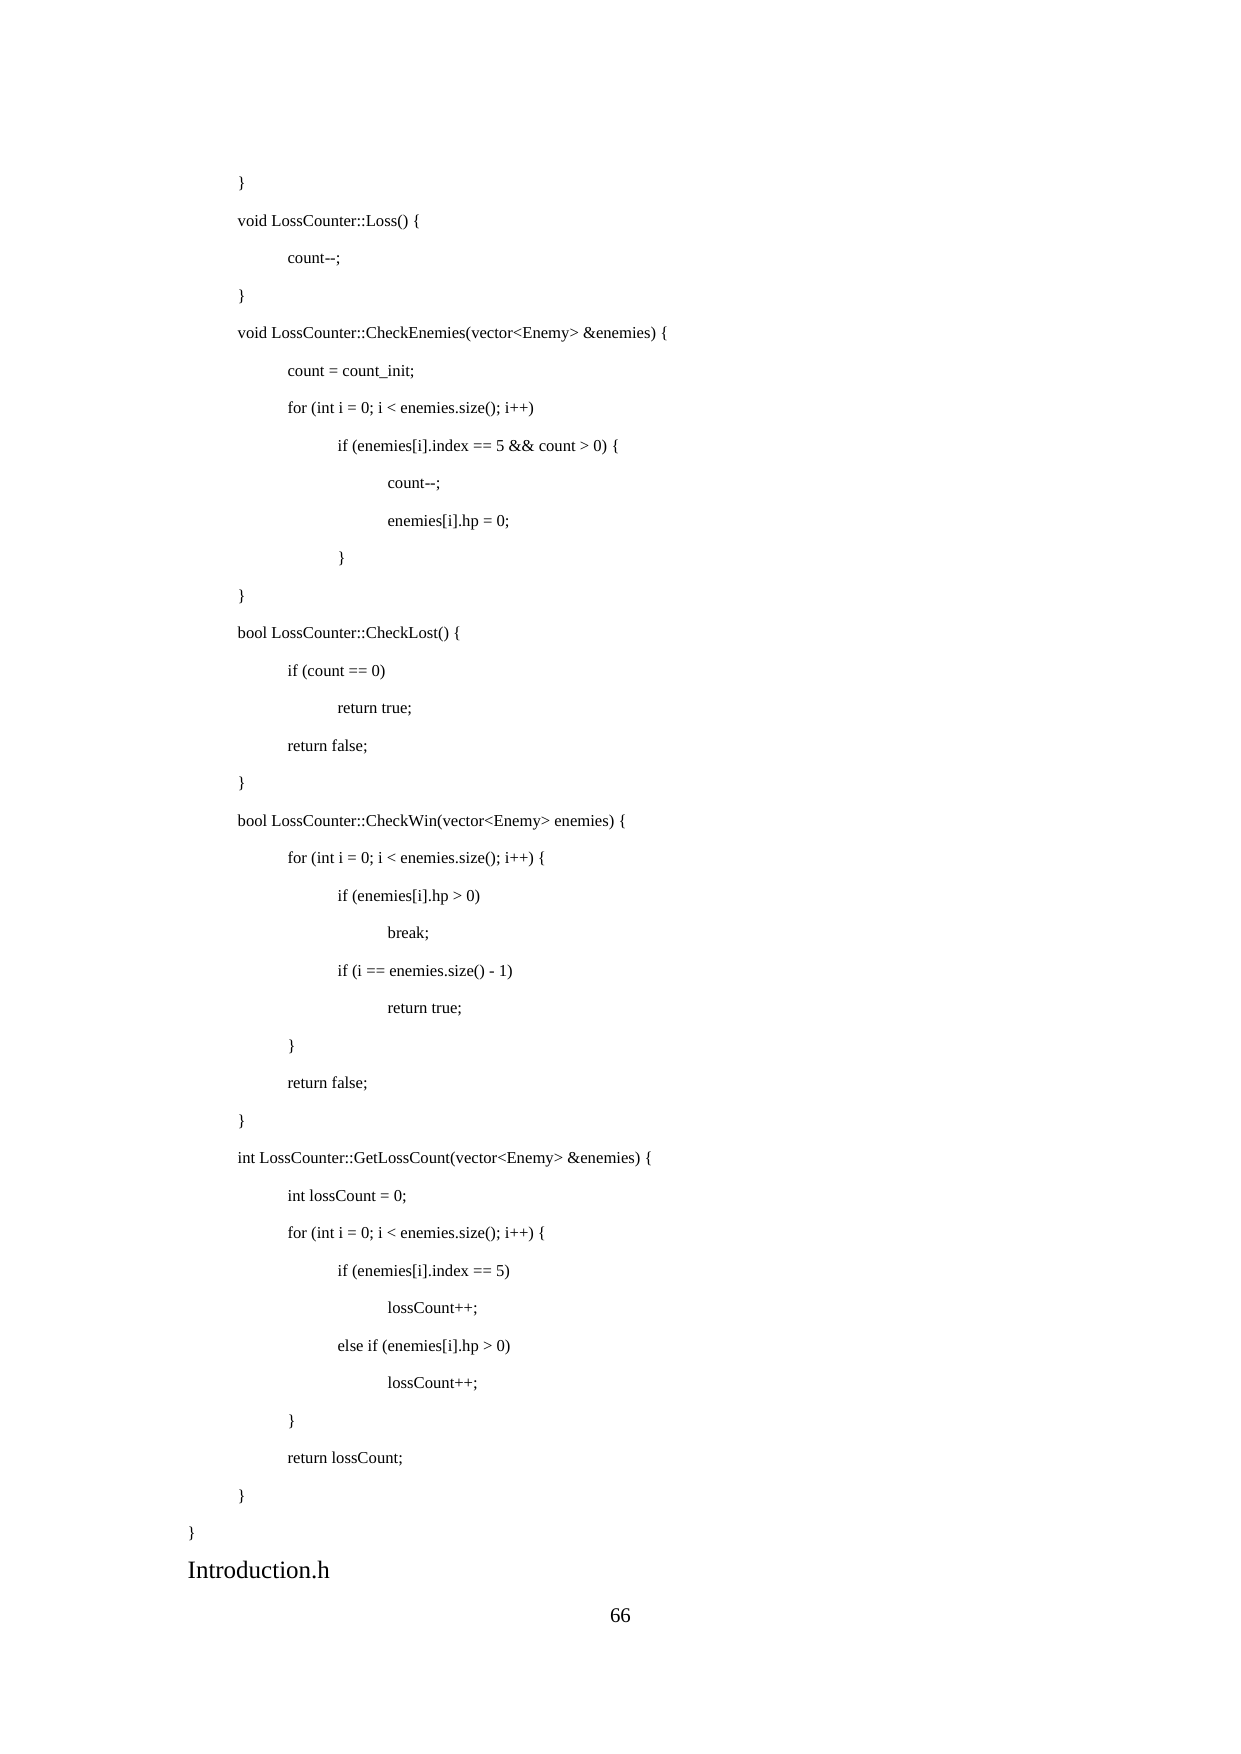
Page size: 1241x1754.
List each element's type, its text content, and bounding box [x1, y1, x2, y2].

text for (int i = 0; i < enemies.size(); i++) { [187, 1214, 1053, 1251]
text if (count == 0) [187, 651, 1053, 689]
text } [187, 576, 1053, 614]
text if (i == enemies.size() - 1) [187, 951, 1053, 989]
text } [187, 1476, 1053, 1514]
text count = count_init; [187, 351, 1053, 389]
text } [187, 164, 1053, 201]
text if (enemies[i].hp > 0) [187, 876, 1053, 914]
text } [187, 1401, 1053, 1439]
text count--; [187, 239, 1053, 276]
text enemies[i].hp = 0; [187, 501, 1053, 539]
text } [187, 764, 1053, 801]
text bool LossCounter::CheckWin(vector<Enemy> enemies) { [187, 801, 1053, 839]
text return true; [187, 689, 1053, 726]
text } [187, 1514, 1053, 1551]
text Introduction.h [187, 1551, 1053, 1589]
text return true; [187, 989, 1053, 1026]
text void LossCounter::Loss() { [187, 201, 1053, 239]
text for (int i = 0; i < enemies.size(); i++) [187, 389, 1053, 426]
text if (enemies[i].index == 5) [187, 1251, 1053, 1289]
text int LossCounter::GetLossCount(vector<Enemy> &enemies) { [187, 1139, 1053, 1176]
text return lossCount; [187, 1439, 1053, 1476]
text void LossCounter::CheckEnemies(vector<Enemy> &enemies) { [187, 314, 1053, 351]
text } [187, 276, 1053, 314]
text lossCount++; [187, 1364, 1053, 1401]
text } [187, 539, 1053, 576]
text } [187, 1101, 1053, 1139]
text break; [187, 914, 1053, 951]
text bool LossCounter::CheckLost() { [187, 614, 1053, 651]
text lossCount++; [187, 1289, 1053, 1326]
text int lossCount = 0; [187, 1176, 1053, 1214]
text for (int i = 0; i < enemies.size(); i++) { [187, 839, 1053, 876]
text count--; [187, 464, 1053, 501]
text return false; [187, 1064, 1053, 1101]
text return false; [187, 726, 1053, 764]
text } [187, 1026, 1053, 1064]
text else if (enemies[i].hp > 0) [187, 1326, 1053, 1364]
text if (enemies[i].index == 5 && count > 0) { [187, 426, 1053, 464]
